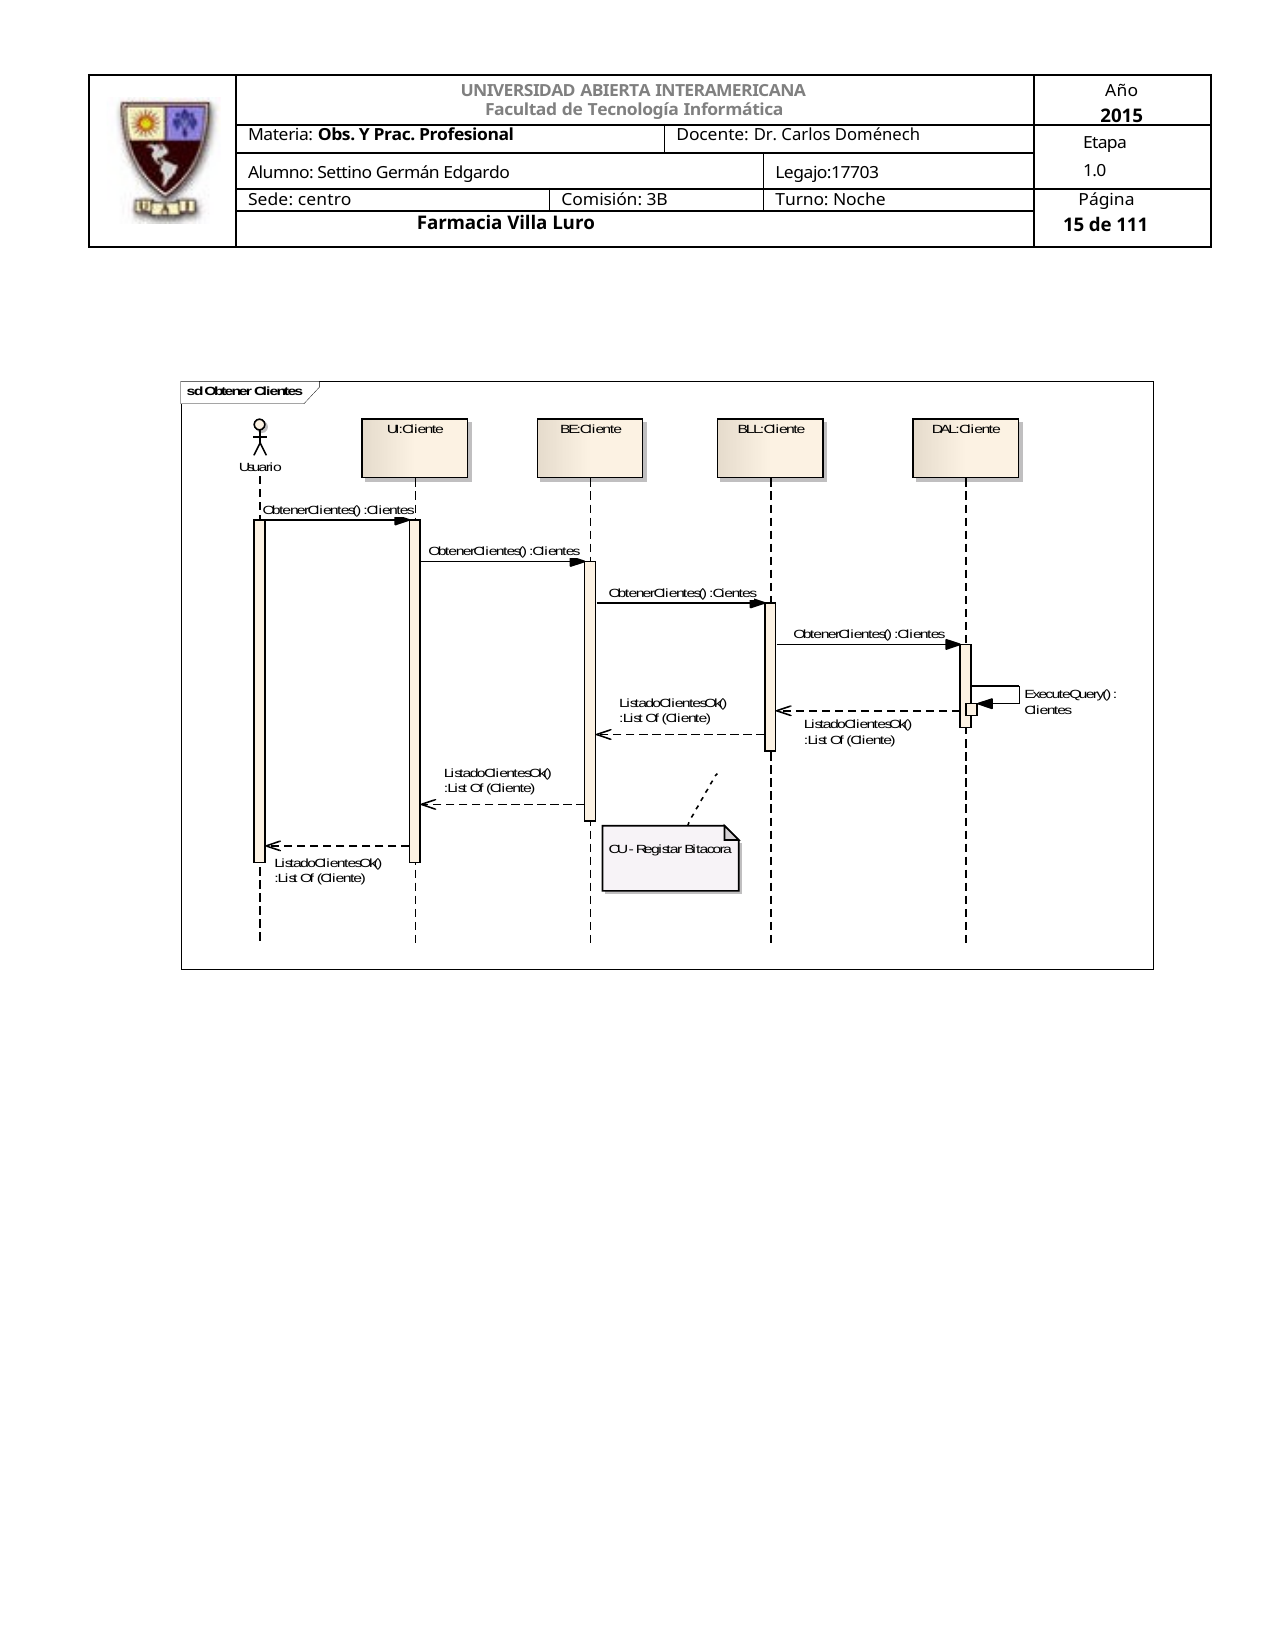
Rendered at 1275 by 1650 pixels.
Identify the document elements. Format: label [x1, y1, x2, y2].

picture [106, 97, 221, 224]
